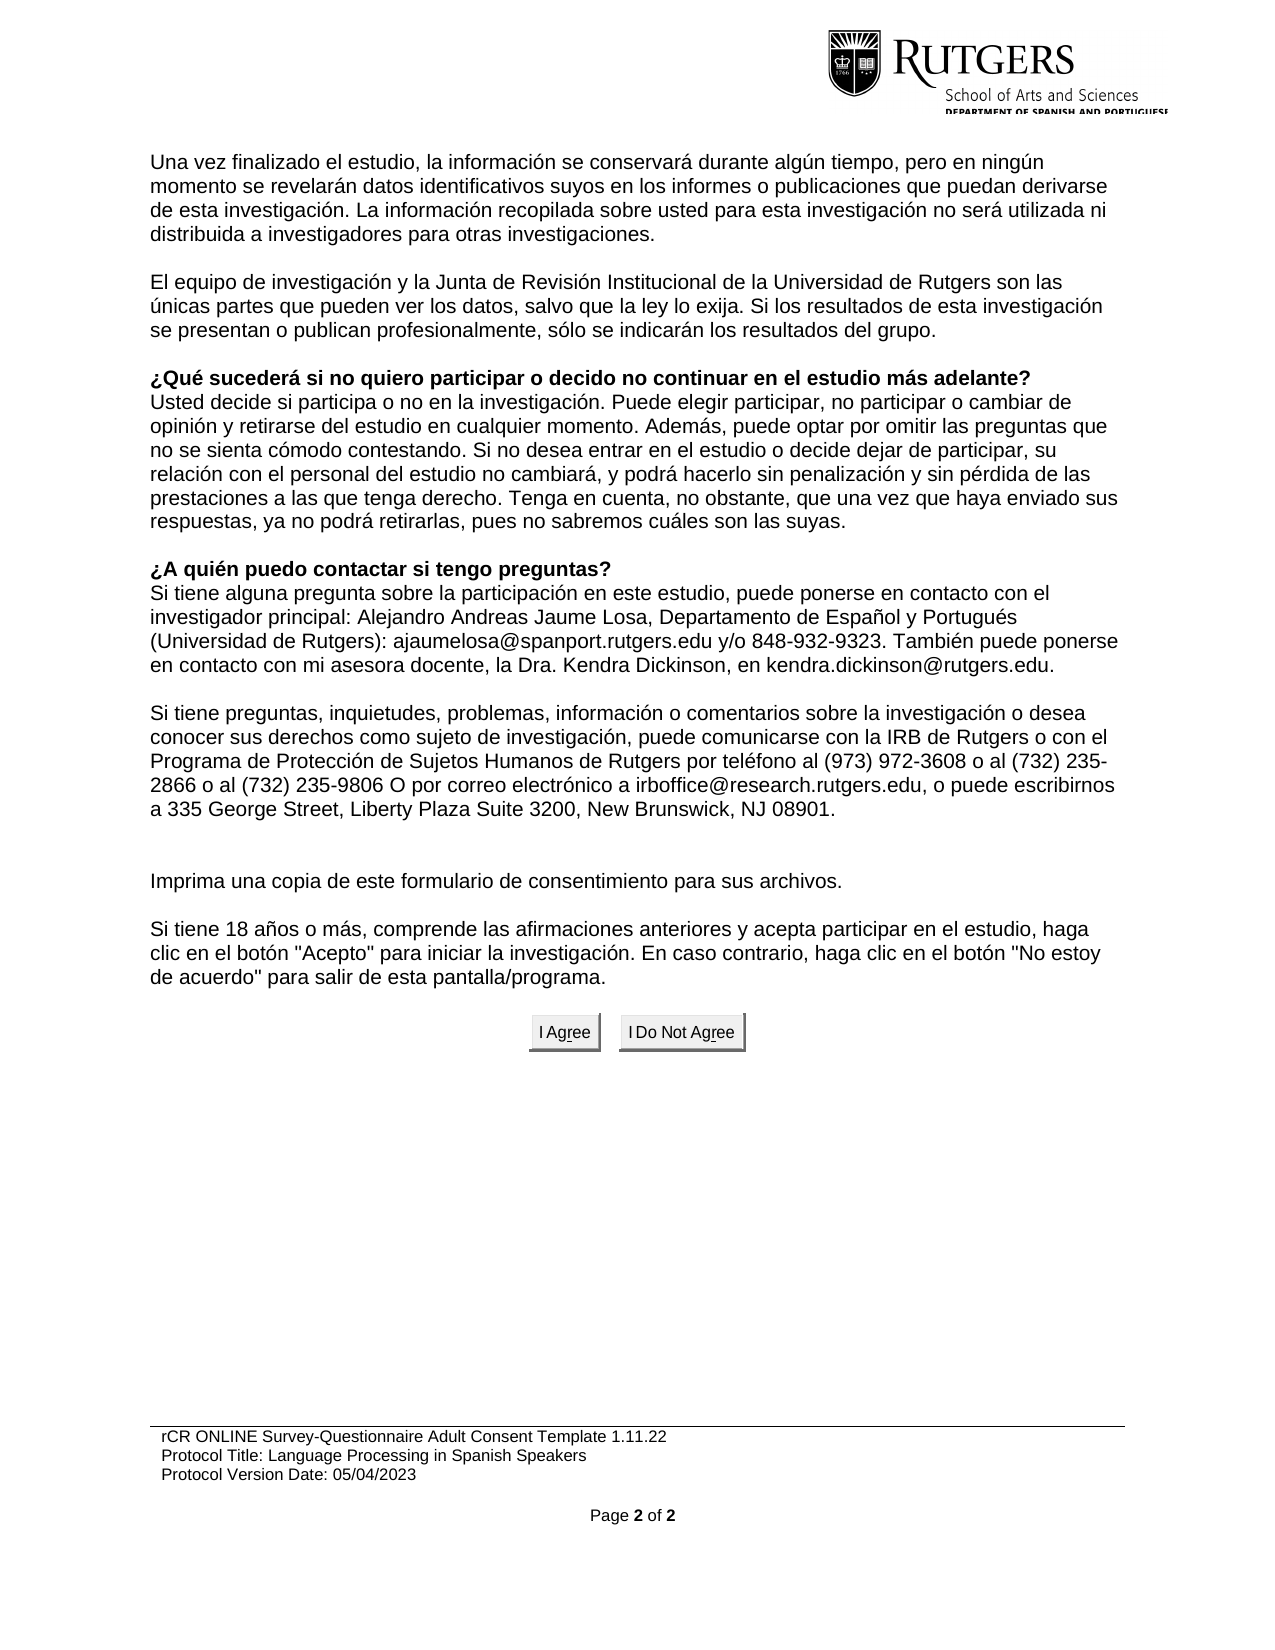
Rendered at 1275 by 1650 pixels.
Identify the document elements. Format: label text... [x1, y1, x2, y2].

text Si tiene alguna pregunta sobre la participación en este estudio, puede ponerse en contacto con el investigador principal: Alejandro Andreas Jaume Losa, Departamento de Español y Portugués (Universidad de Rutgers): ajaumelosa@spanport.rutgers.edu y/o 848-932-9323. También puede ponerse en contacto con mi asesora docente, la Dra. Kendra Dickinson, en kendra.dickinson@rutgers.edu. [150, 581, 1125, 677]
text Usted decide si participa o no en la investigación. Puede elegir participar, no participar o cambiar de opinión y retirarse del estudio en cualquier momento. Además, puede optar por omitir las preguntas que no se sienta cómodo contestando. Si no desea entrar en el estudio o decide dejar de participar, su relación con el personal del estudio no cambiará, y podrá hacerlo sin penalización y sin pérdida de las prestaciones a las que tenga derecho. Tenga en cuenta, no obstante, que una vez que haya enviado sus respuestas, ya no podrá retirarlas, pues no sabremos cuáles son las suyas. [150, 389, 1125, 533]
text El equipo de investigación y la Junta de Revisión Institucional de la Universidad de Rutgers son las únicas partes que pueden ver los datos, salvo que la ley lo exija. Si los resultados de esta investigación se presentan o publican profesionalmente, sólo se indicarán los resultados del grupo. [150, 270, 1125, 342]
text Imprima una copia de este formulario de consentimiento para sus archivos. [150, 869, 1125, 893]
text ¿A quién puedo contactar si tengo preguntas? [150, 557, 1125, 581]
text Si tiene 18 años o más, comprende las afirmaciones anteriores y acepta participar en el estudio, haga clic en el botón "Acepto" para iniciar la investigación. En caso contrario, haga clic en el botón "No estoy de acuerdo" para salir de esta pantalla/programa. [150, 917, 1125, 988]
text Si tiene preguntas, inquietudes, problemas, información o comentarios sobre la investigación o desea conocer sus derechos como sujeto de investigación, puede comunicarse con la IRB de Rutgers o con el Programa de Protección de Sujetos Humanos de Rutgers por teléfono al (973) 972-3608 o al (732) 235-2866 o al (732) 235-9806 O por correo electrónico a irboffice@research.rutgers.edu, o puede escribirnos a 335 George Street, Liberty Plaza Suite 3200, New Brunswick, NJ 08901. [150, 701, 1125, 821]
picture [828, 30, 1168, 114]
text ¿Qué sucederá si no quiero participar o decido no continuar en el estudio más adelante? [150, 366, 1125, 389]
text Una vez finalizado el estudio, la información se conservará durante algún tiempo, pero en ningún momento se revelarán datos identificativos suyos en los informes o publicaciones que puedan derivarse de esta investigación. La información recopilada sobre usted para esta investigación no será utilizada ni distribuida a investigadores para otras investigaciones. [150, 150, 1125, 246]
